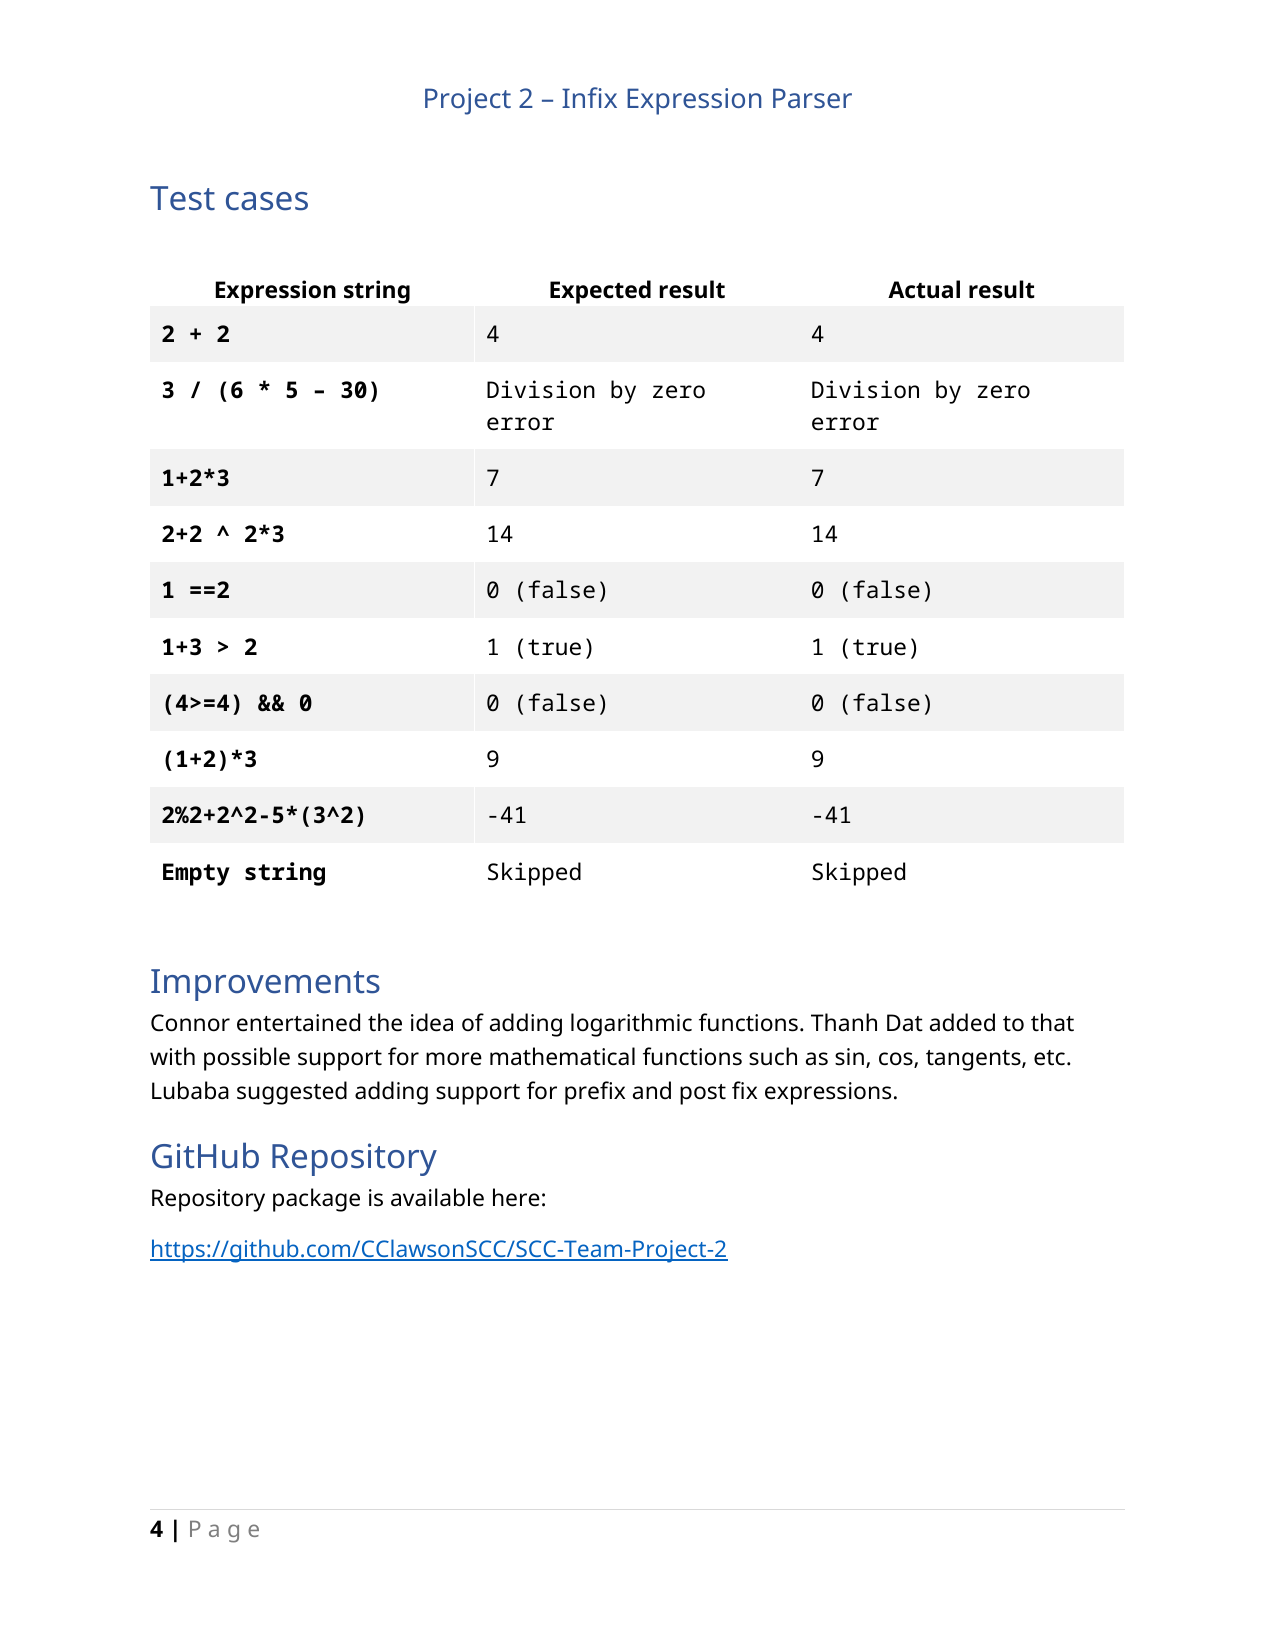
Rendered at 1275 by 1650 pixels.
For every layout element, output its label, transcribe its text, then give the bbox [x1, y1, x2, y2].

table_cell 4 [799, 306, 1124, 362]
table_cell 2%2+2^2-5*(3^2) [150, 787, 474, 843]
text Repository package is available here: [150, 1182, 1125, 1213]
table_cell 1 (true) [799, 618, 1124, 674]
subtitle Test cases [150, 175, 1125, 220]
table_cell -41 [799, 787, 1124, 843]
table_cell Division by zero error [475, 362, 799, 449]
table_header Actual result [799, 274, 1124, 306]
table_cell Skipped [475, 843, 799, 899]
table_cell 7 [799, 449, 1124, 506]
table_cell 1+3 > 2 [150, 618, 474, 674]
subtitle Improvements [150, 958, 1125, 1003]
table_cell 2 + 2 [150, 306, 474, 362]
table_cell 9 [475, 731, 799, 787]
table_cell 1+2*3 [150, 449, 474, 506]
table_cell 14 [475, 506, 799, 562]
table_cell 14 [799, 506, 1124, 562]
table_cell 0 (false) [475, 674, 799, 731]
table_cell 4 [475, 306, 799, 362]
table_cell Empty string [150, 843, 474, 899]
table_cell Division by zero error [799, 362, 1124, 449]
table_cell 0 (false) [799, 562, 1124, 618]
table_cell 0 (false) [475, 562, 799, 618]
table_cell 1 ==2 [150, 562, 474, 618]
table_cell 3 / (6 * 5 – 30) [150, 362, 474, 449]
text Connor entertained the idea of adding logarithmic functions. Thanh Dat added to that with possible support for more mathematical functions such as sin, cos, tangents, etc. Lubaba suggested adding support for prefix and post fix expressions. [150, 1007, 1125, 1106]
table_cell 1 (true) [475, 618, 799, 674]
table_cell 7 [475, 449, 799, 506]
table_cell (4>=4) && 0 [150, 674, 474, 731]
table_cell 2+2 ^ 2*3 [150, 506, 474, 562]
table_cell Skipped [799, 843, 1124, 899]
table_cell -41 [475, 787, 799, 843]
table_cell 0 (false) [799, 674, 1124, 731]
subtitle GitHub Repository [150, 1133, 1125, 1179]
text https://github.com/CClawsonSCC/SCC-Team-Project-2 [150, 1233, 1125, 1264]
table_header Expected result [475, 274, 799, 306]
table_cell (1+2)*3 [150, 731, 474, 787]
table_header Expression string [150, 274, 474, 306]
table_cell 9 [799, 731, 1124, 787]
